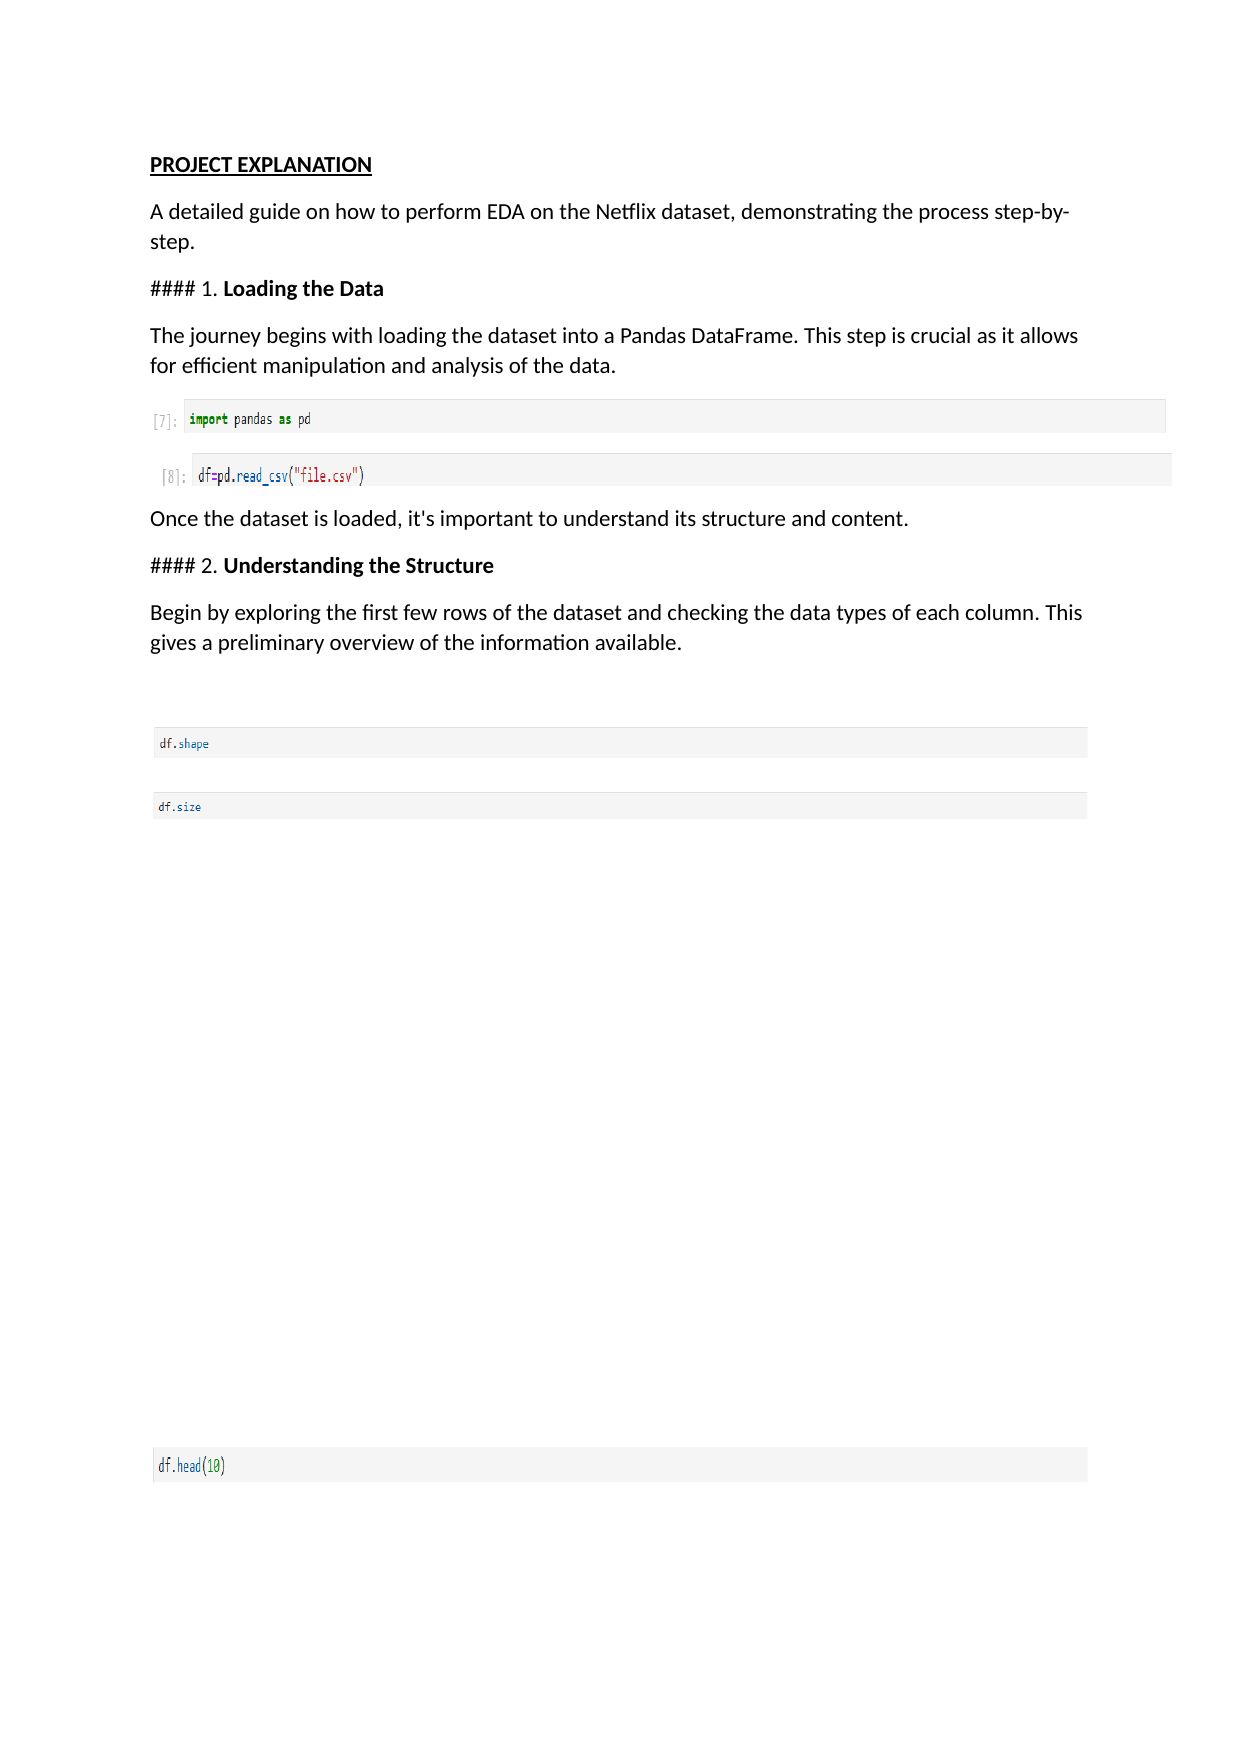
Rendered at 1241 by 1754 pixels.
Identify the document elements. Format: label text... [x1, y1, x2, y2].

text PROJECT EXPLANATION [150, 150, 1090, 178]
picture [152, 790, 1087, 818]
text Begin by exploring the first few rows of the dataset and checking the data types of each column. This gives a preliminary overview of the information available. [150, 598, 1090, 656]
text #### 1. Loading the Data [150, 274, 1090, 302]
picture [150, 726, 1087, 758]
picture [150, 451, 1173, 486]
text #### 2. Understanding the Structure [150, 551, 1090, 579]
picture [150, 1447, 1087, 1481]
text A detailed guide on how to perform EDA on the Netflix dataset, demonstrating the process step-by-step. [150, 197, 1090, 255]
text The journey begins with loading the dataset into a Pandas DataFrame. This step is crucial as it allows for efficient manipulation and analysis of the data. [150, 321, 1090, 379]
text Once the dataset is loaded, it's important to understand its structure and content. [150, 504, 1090, 532]
picture [150, 397, 1168, 433]
